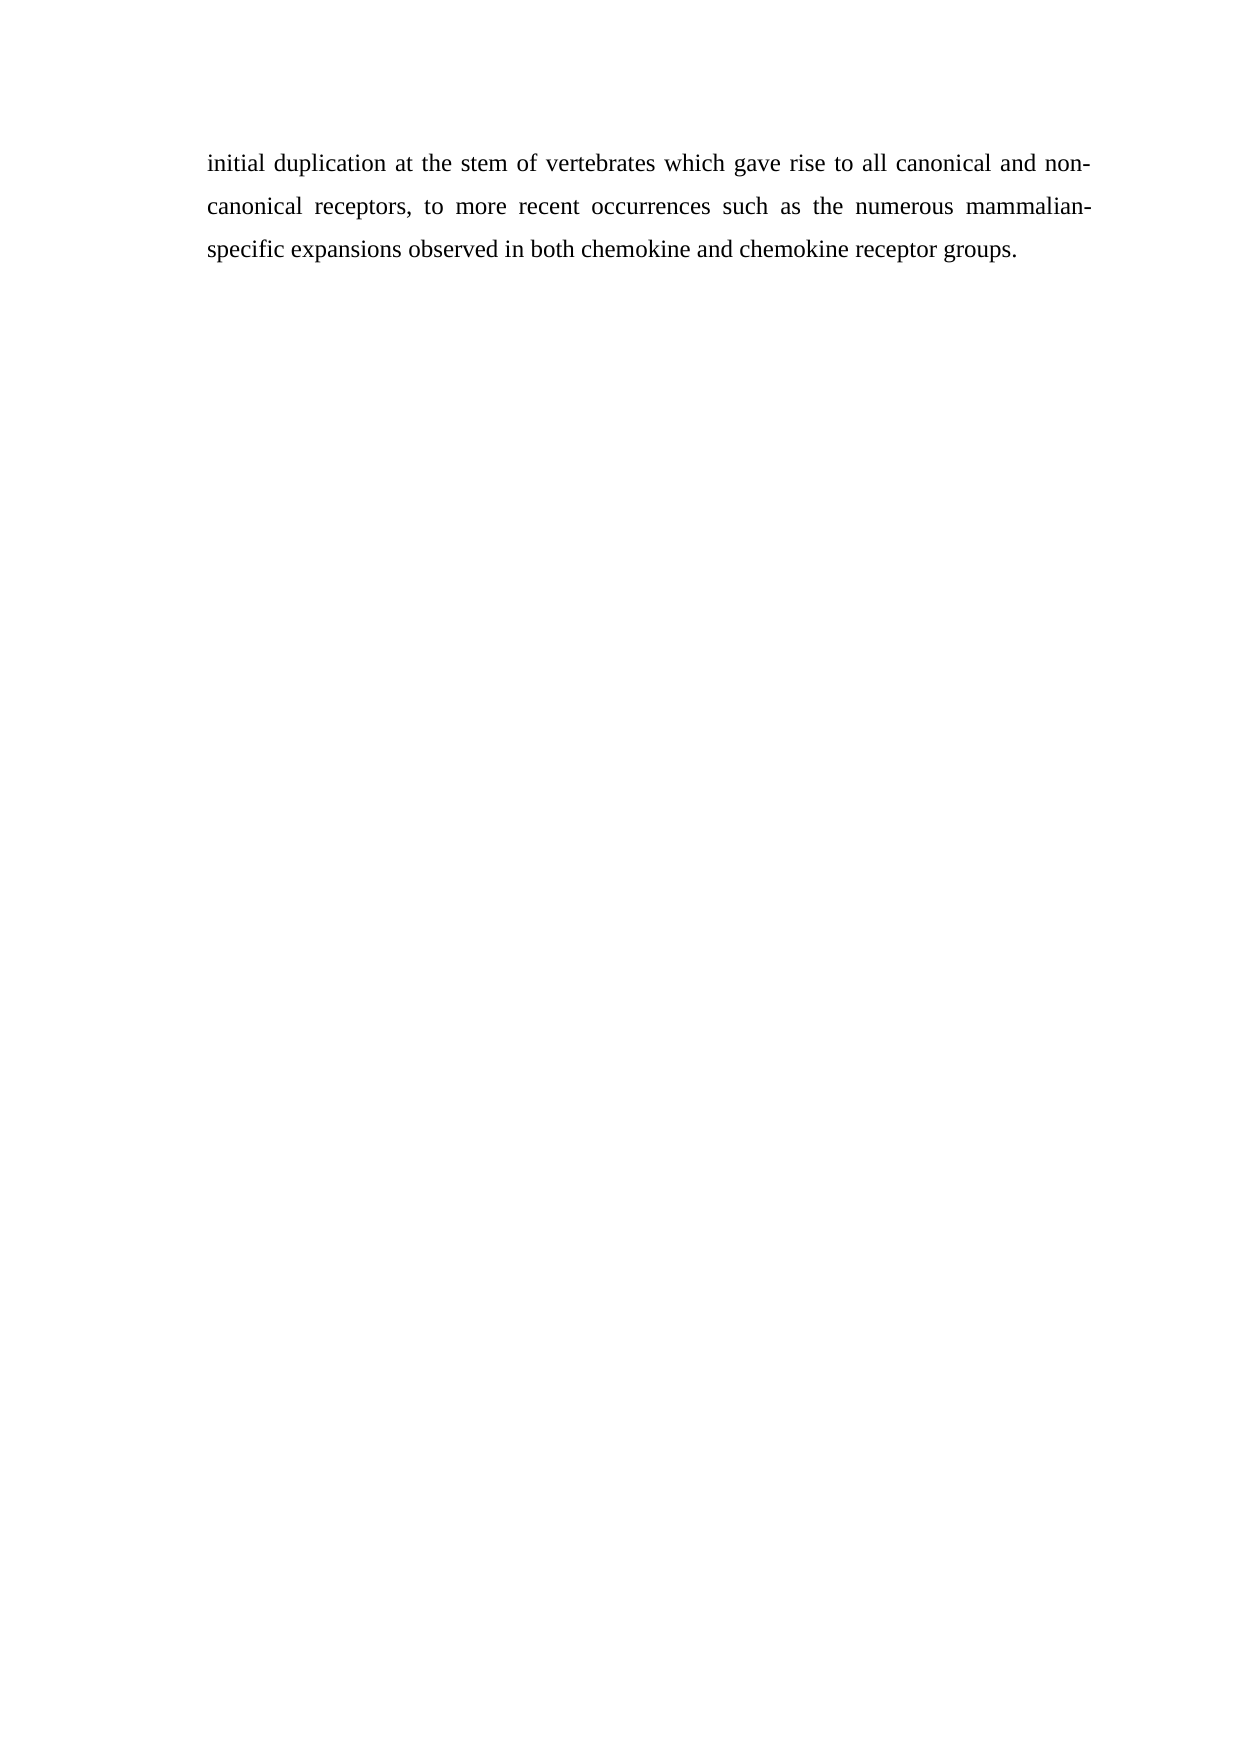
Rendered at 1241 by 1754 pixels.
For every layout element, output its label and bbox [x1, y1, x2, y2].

text [207, 148, 1092, 263]
